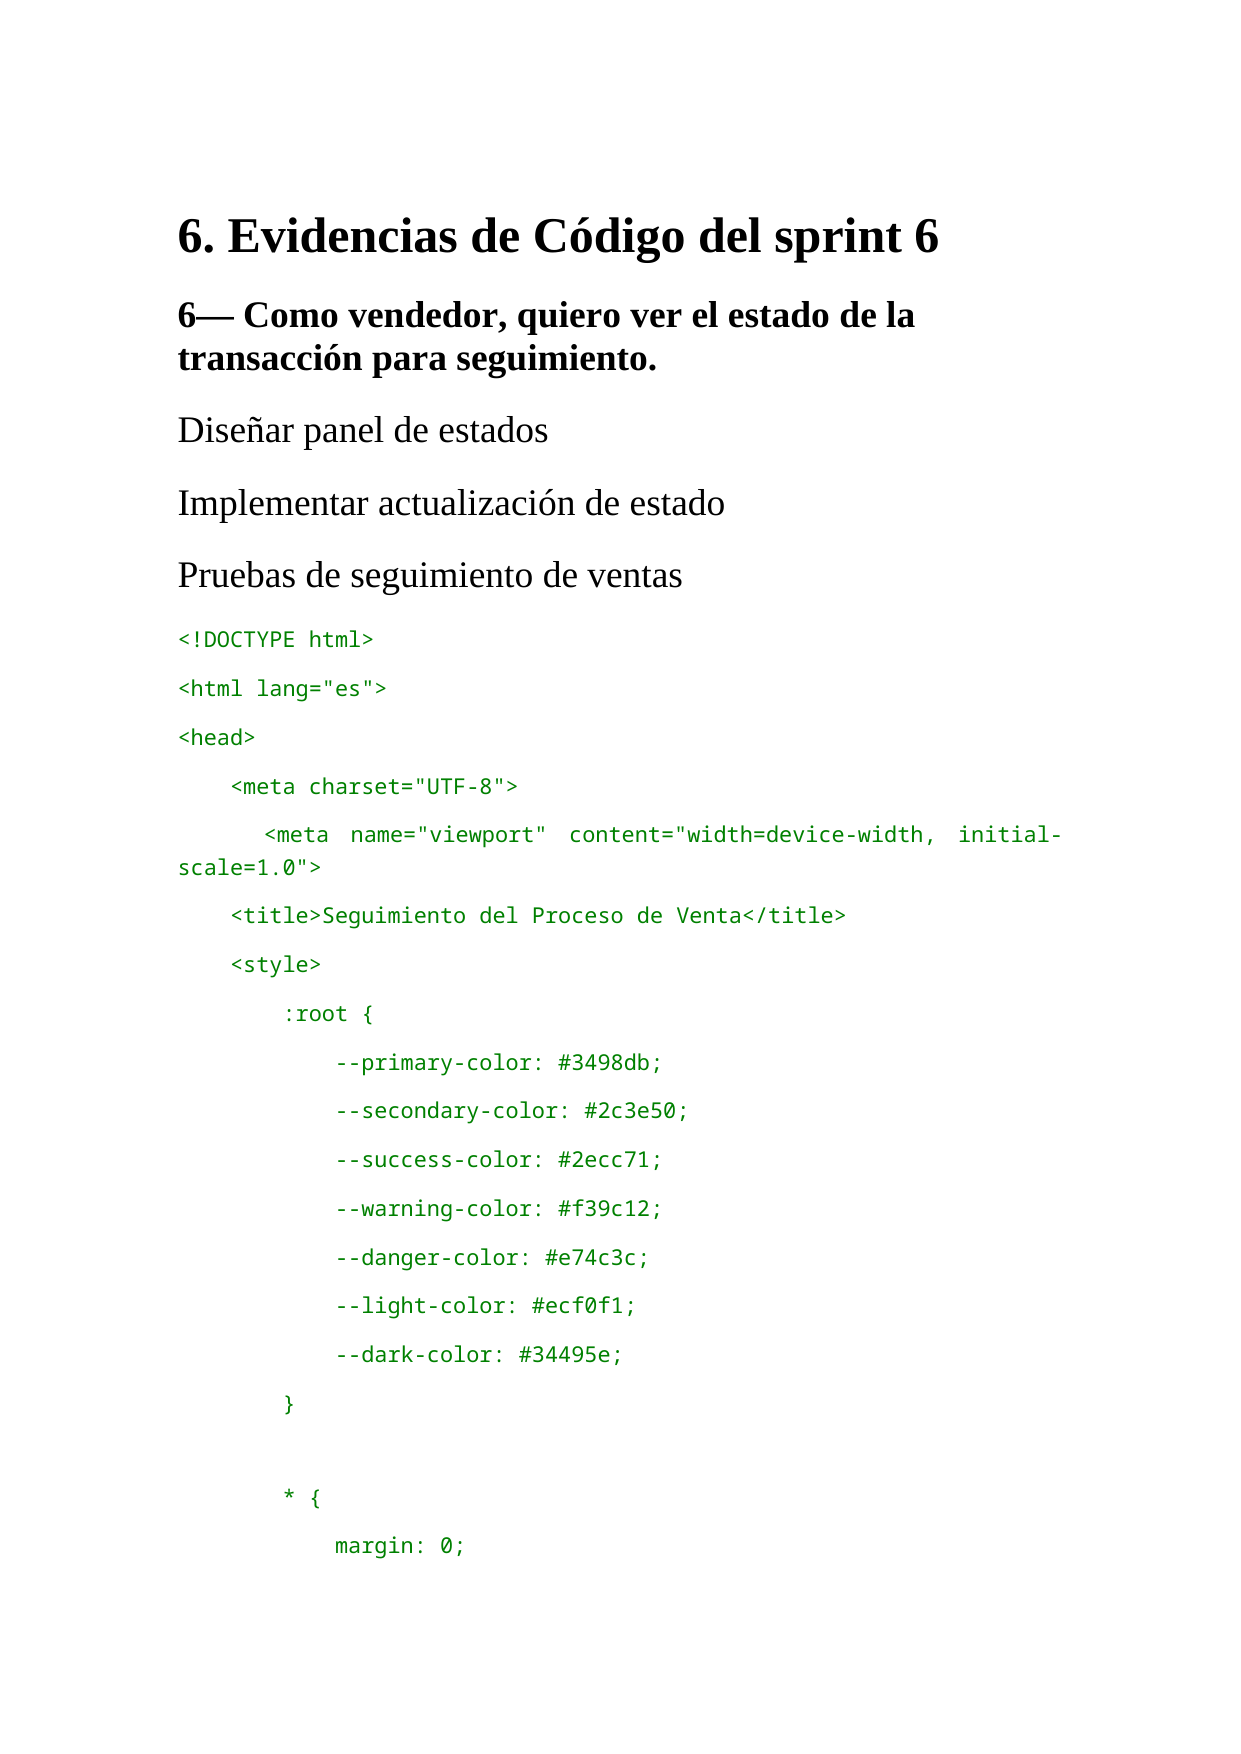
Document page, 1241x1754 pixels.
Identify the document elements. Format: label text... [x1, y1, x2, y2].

text --success-color: #2ecc71; [177, 1144, 1063, 1174]
subtitle Pruebas de seguimiento de ventas [177, 552, 1063, 595]
text --warning-color: #f39c12; [177, 1193, 1063, 1223]
text margin: 0; [177, 1530, 1063, 1560]
text <meta name="viewport" content="width=device-width, initial-scale=1.0"> [177, 819, 1063, 881]
subtitle Implementar actualización de estado [177, 480, 1063, 523]
text --danger-color: #e74c3c; [177, 1242, 1063, 1271]
text } [177, 1388, 1063, 1418]
text --light-color: #ecf0f1; [177, 1290, 1063, 1320]
text --primary-color: #3498db; [177, 1047, 1063, 1076]
text <head> [177, 722, 1063, 752]
text <html lang="es"> [177, 673, 1063, 703]
text --dark-color: #34495e; [177, 1339, 1063, 1369]
subtitle Diseñar panel de estados [177, 408, 1063, 451]
text <meta charset="UTF-8"> [177, 771, 1063, 801]
text :root { [177, 998, 1063, 1028]
text <style> [177, 949, 1063, 979]
subtitle 6. Evidencias de Código del sprint 6 [177, 206, 1063, 263]
subtitle 6— Como vendedor, quiero ver el estado de la transacción para seguimiento. [177, 292, 1063, 378]
text --secondary-color: #2c3e50; [177, 1095, 1063, 1125]
text <title>Seguimiento del Proceso de Venta</title> [177, 900, 1063, 930]
text <!DOCTYPE html> [177, 624, 1063, 654]
text * { [177, 1482, 1063, 1511]
